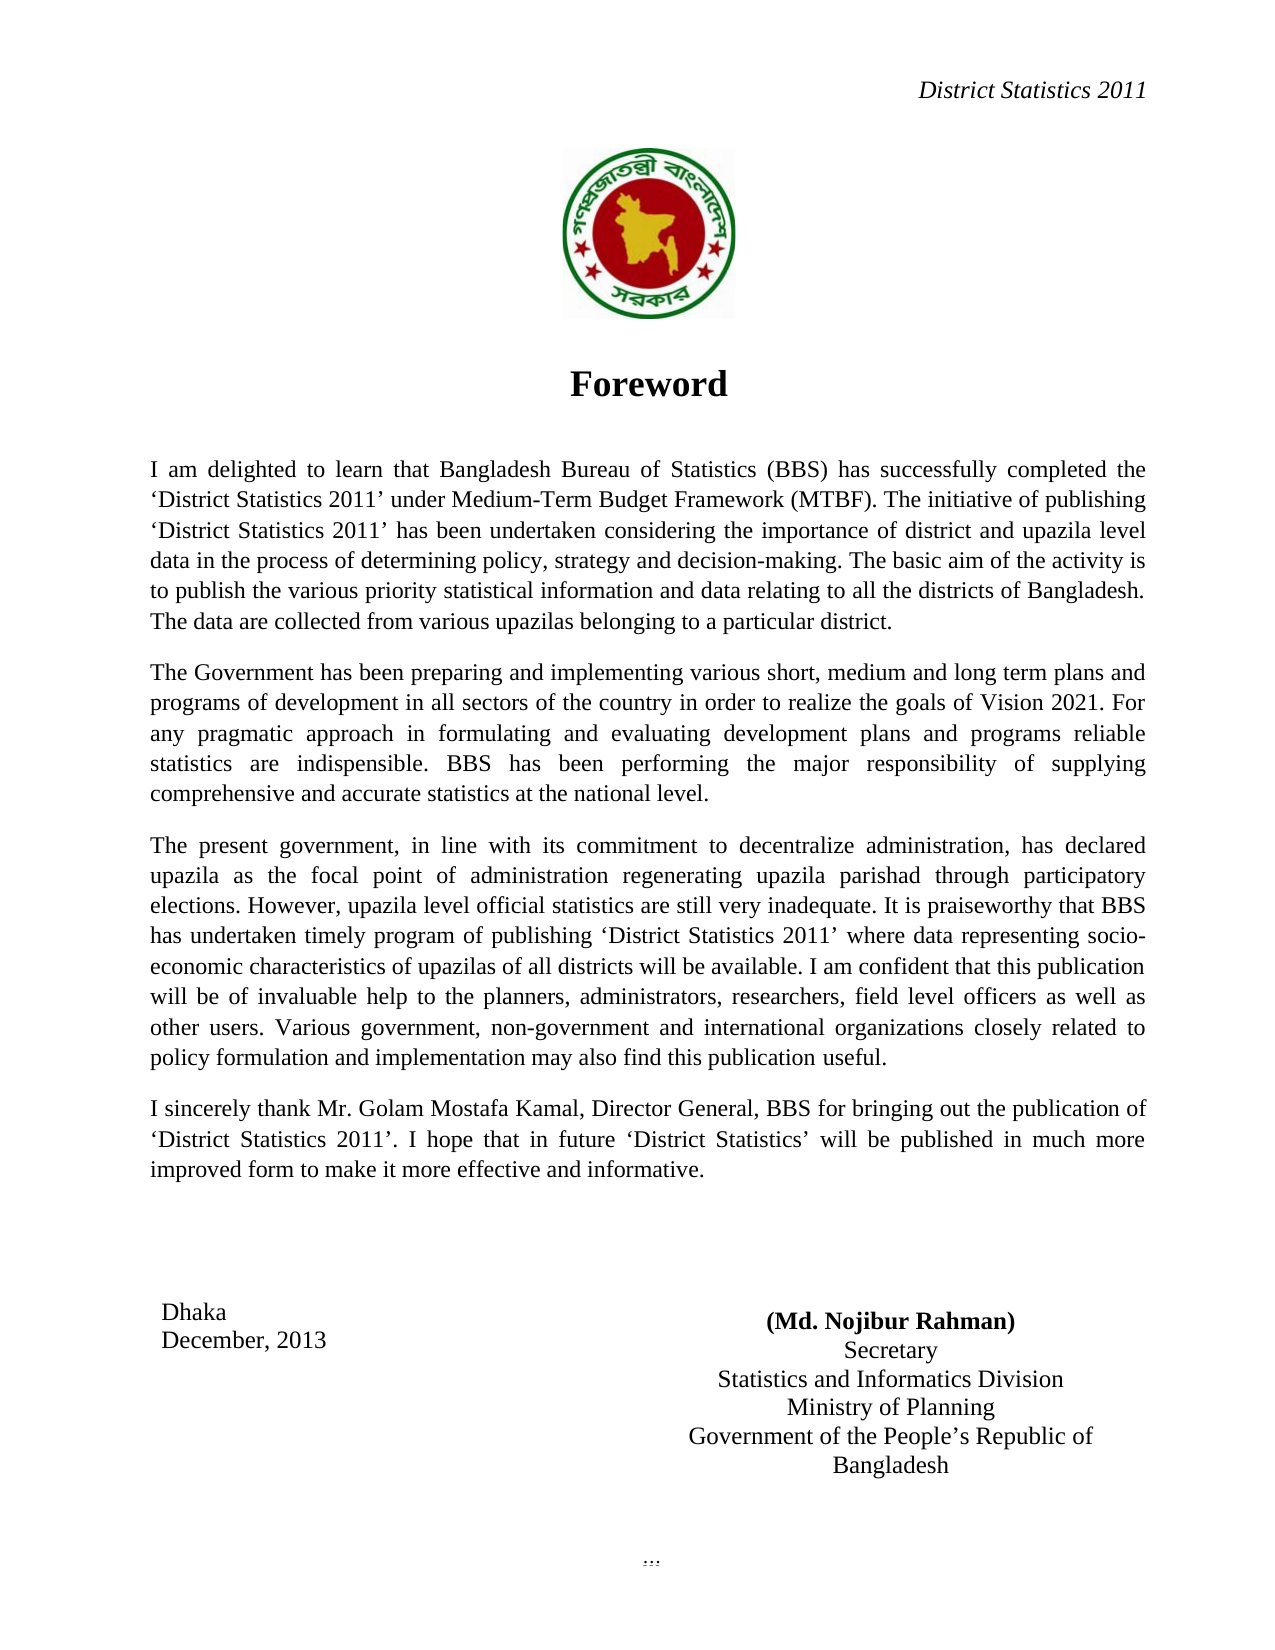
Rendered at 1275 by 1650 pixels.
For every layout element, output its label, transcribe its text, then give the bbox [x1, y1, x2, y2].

subtitle (Md. Nojibur Rahman) [688, 1306, 1093, 1335]
text The Government has been preparing and implementing various short, medium and long term plans and programs of development in all sectors of the country in order to realize the goals of Vision 2021. For any pragmatic approach in formulating and evaluating development plans and programs reliable statistics are indispensible. BBS has been performing the major responsibility of supplying comprehensive and accurate statistics at the national level. [150, 658, 1148, 807]
text The present government, in line with its commitment to decentralize administration, has declared upazila as the focal point of administration regenerating upazila parishad through participatory elections. However, upazila level official statistics are still very inadequate. It is praiseworthy that BBS has undertaken timely program of publishing ‘District Statistics 2011’ where data representing socio- economic characteristics of upazilas of all districts will be available. I am confident that this publication will be of invaluable help to the planners, administrators, researchers, field level officers as well as other users. Various government, non-government and international organizations closely related to policy formulation and implementation may also find this publication useful. [150, 831, 1148, 1070]
text Secretary [688, 1335, 1093, 1364]
text Statistics and Informatics Division Ministry of Planning [688, 1364, 1093, 1421]
text I sincerely thank Mr. Golam Mostafa Kamal, Director General, BBS for bringing out the publication of ‘District Statistics 2011’. I hope that in future ‘District Statistics’ will be published in much more improved form to make it more effective and informative. [150, 1094, 1148, 1183]
text Government of the People’s Republic of Bangladesh [688, 1421, 1093, 1479]
text Foreword [137, 362, 1160, 405]
text I am delighted to learn that Bangladesh Bureau of Statistics (BBS) has successfully completed the ‘District Statistics 2011’ under Medium-Term Budget Framework (MTBF). The initiative of publishing ‘District Statistics 2011’ has been undertaken considering the importance of district and upazila level data in the process of determining policy, strategy and decision-making. The basic aim of the activity is to publish the various priority statistical information and data relating to all the districts of Bangladesh. The data are collected from various upazilas belonging to a particular district. [150, 455, 1148, 634]
picture [562, 148, 736, 319]
text Dhaka December, 2013 [161, 1297, 328, 1354]
